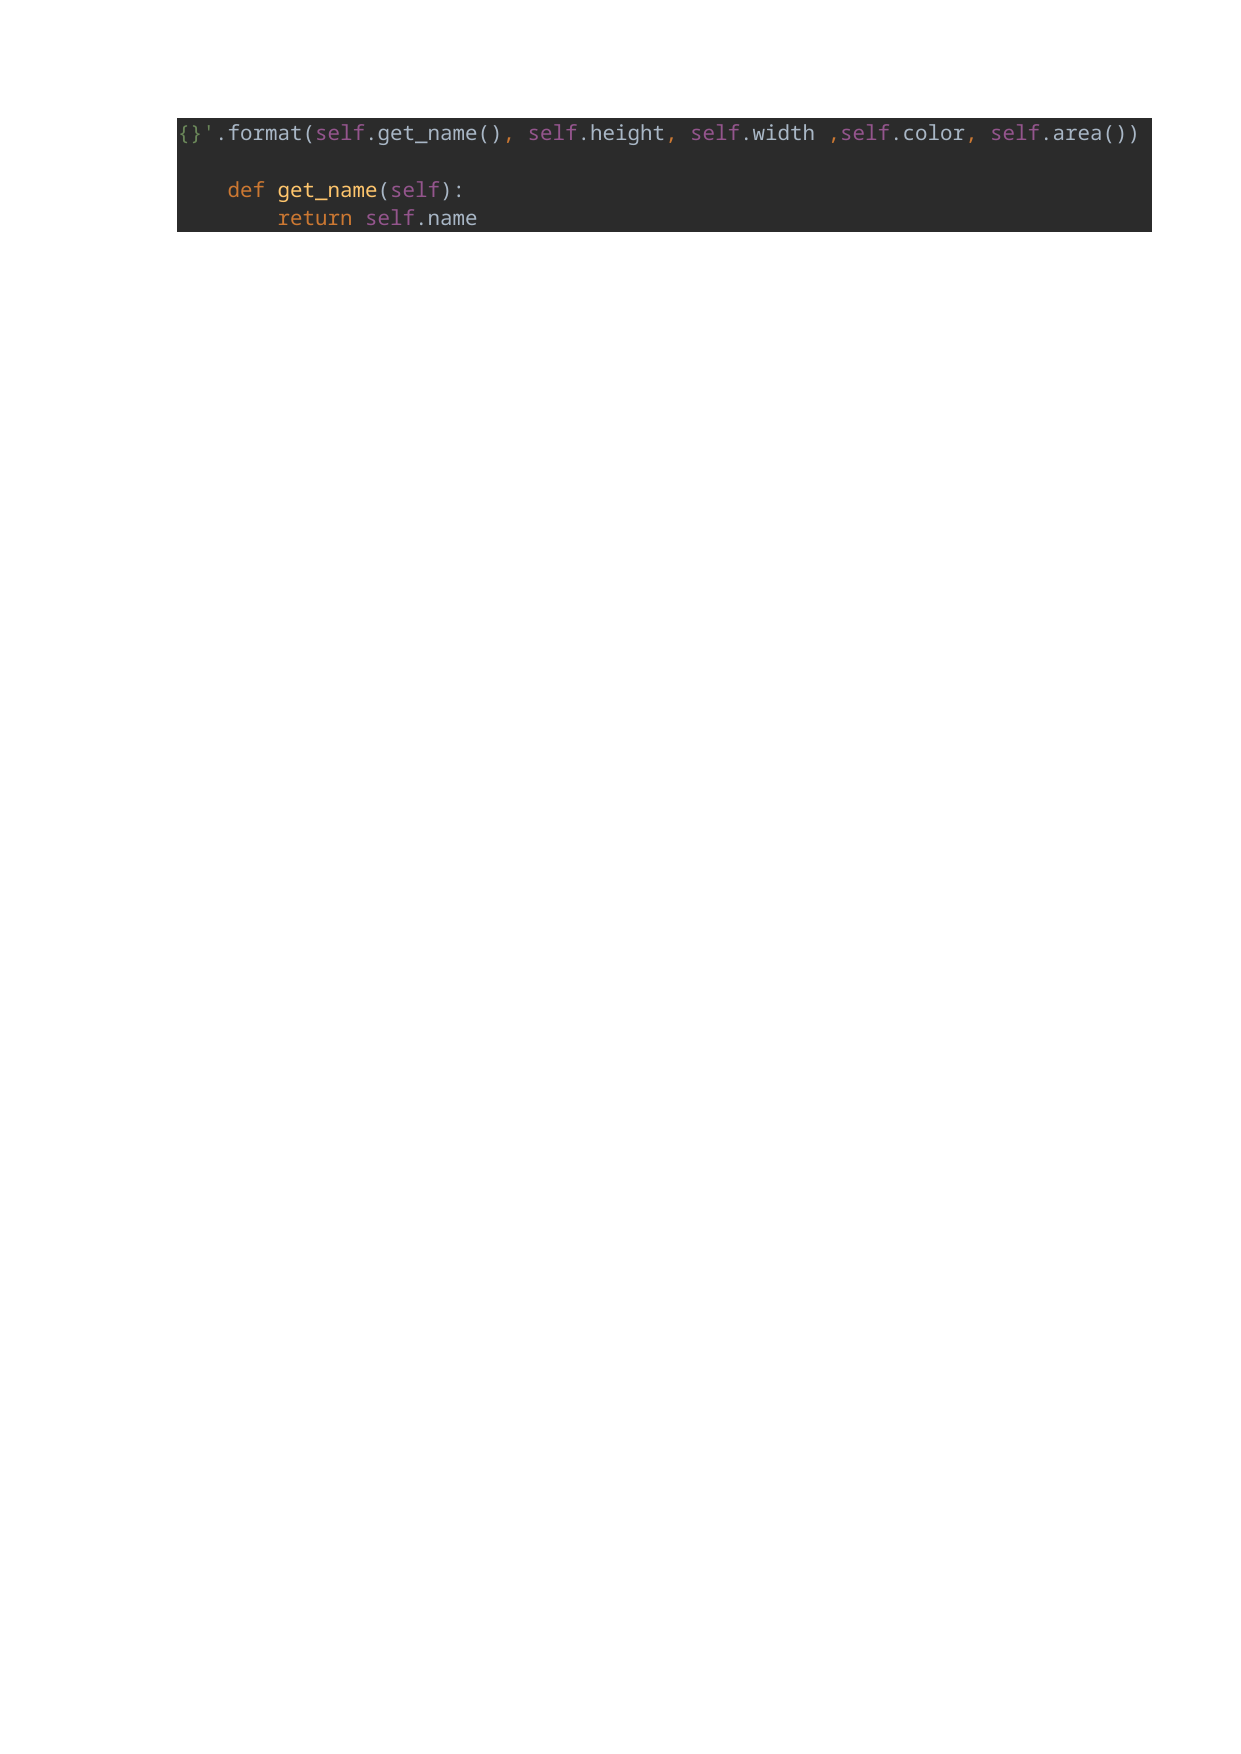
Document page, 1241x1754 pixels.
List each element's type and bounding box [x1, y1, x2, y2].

text [177, 118, 1152, 232]
